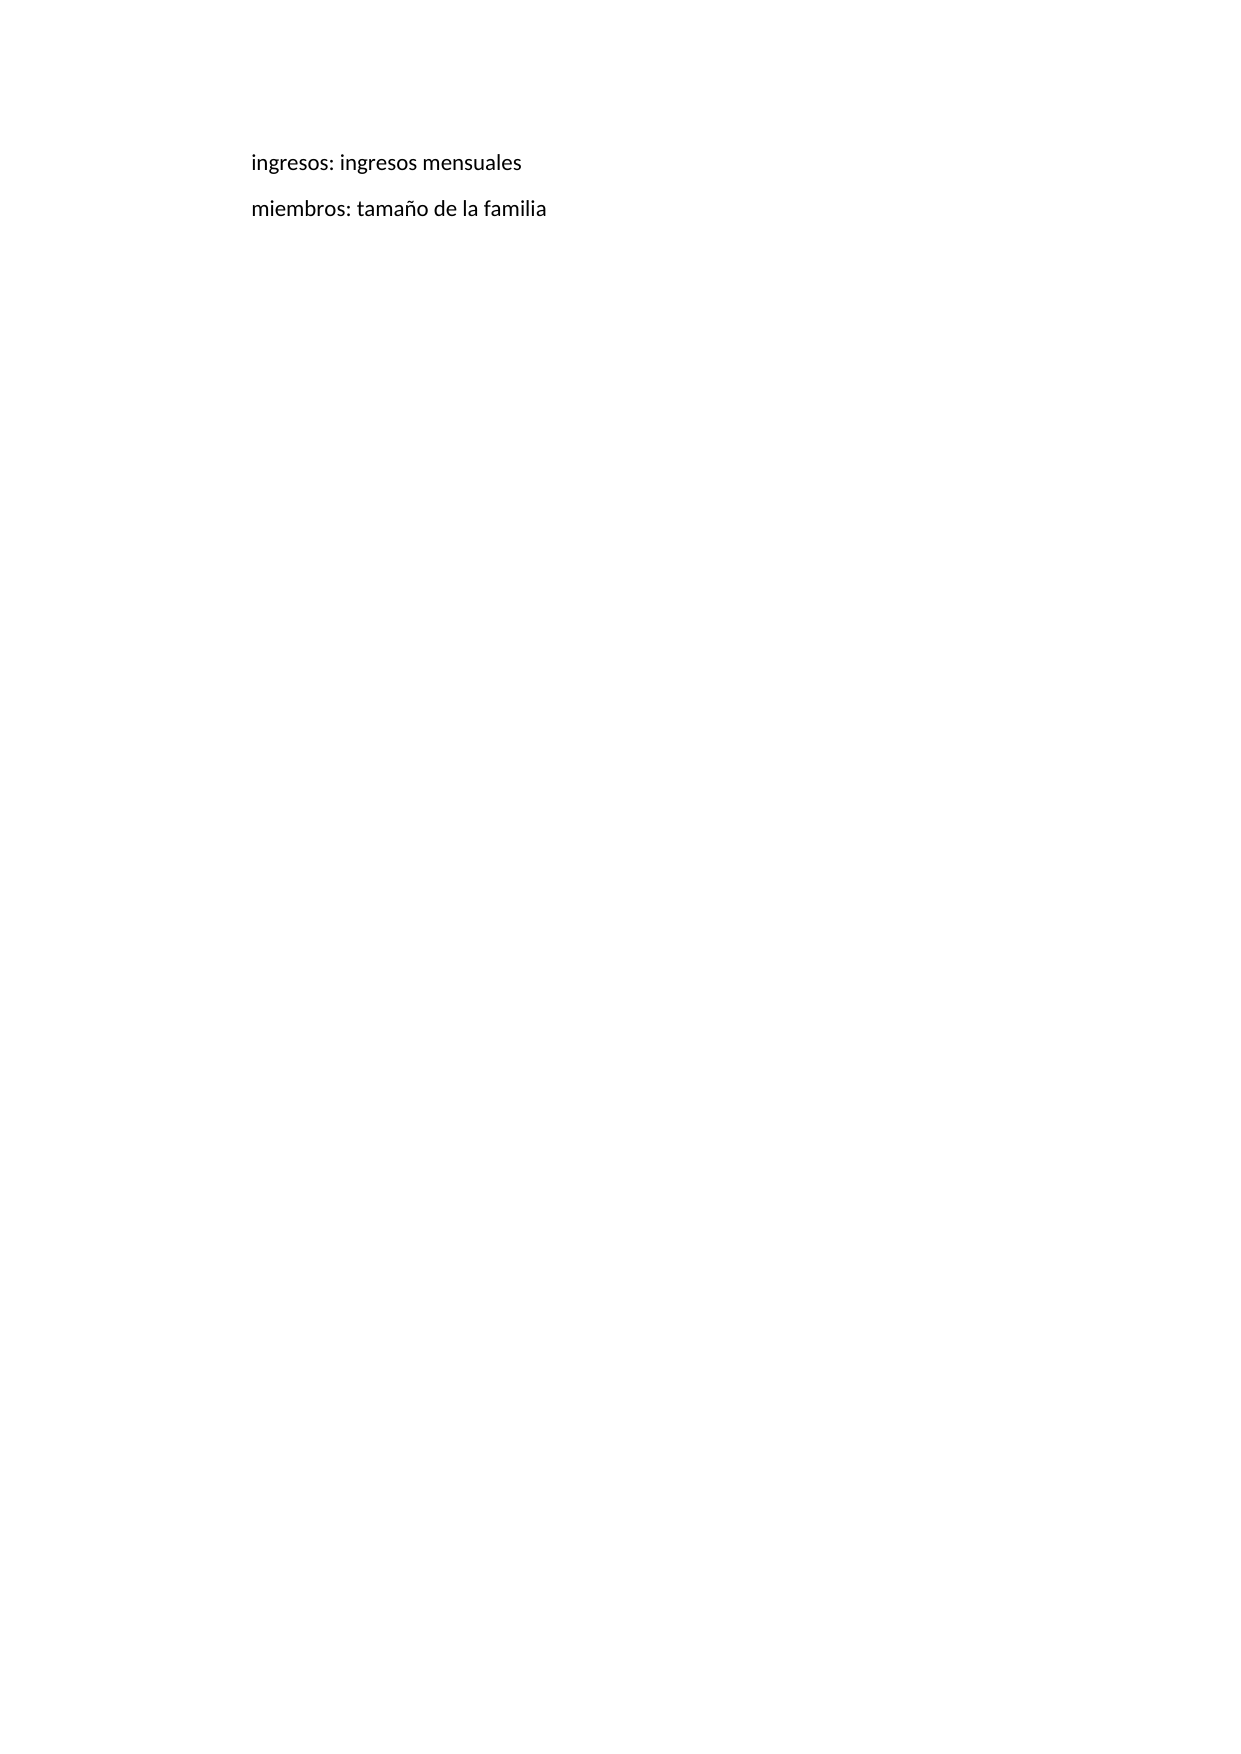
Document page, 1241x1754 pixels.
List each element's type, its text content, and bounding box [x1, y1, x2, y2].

text miembros: tamaño de la familia [251, 194, 1063, 222]
text ingresos: ingresos mensuales [251, 148, 1063, 176]
